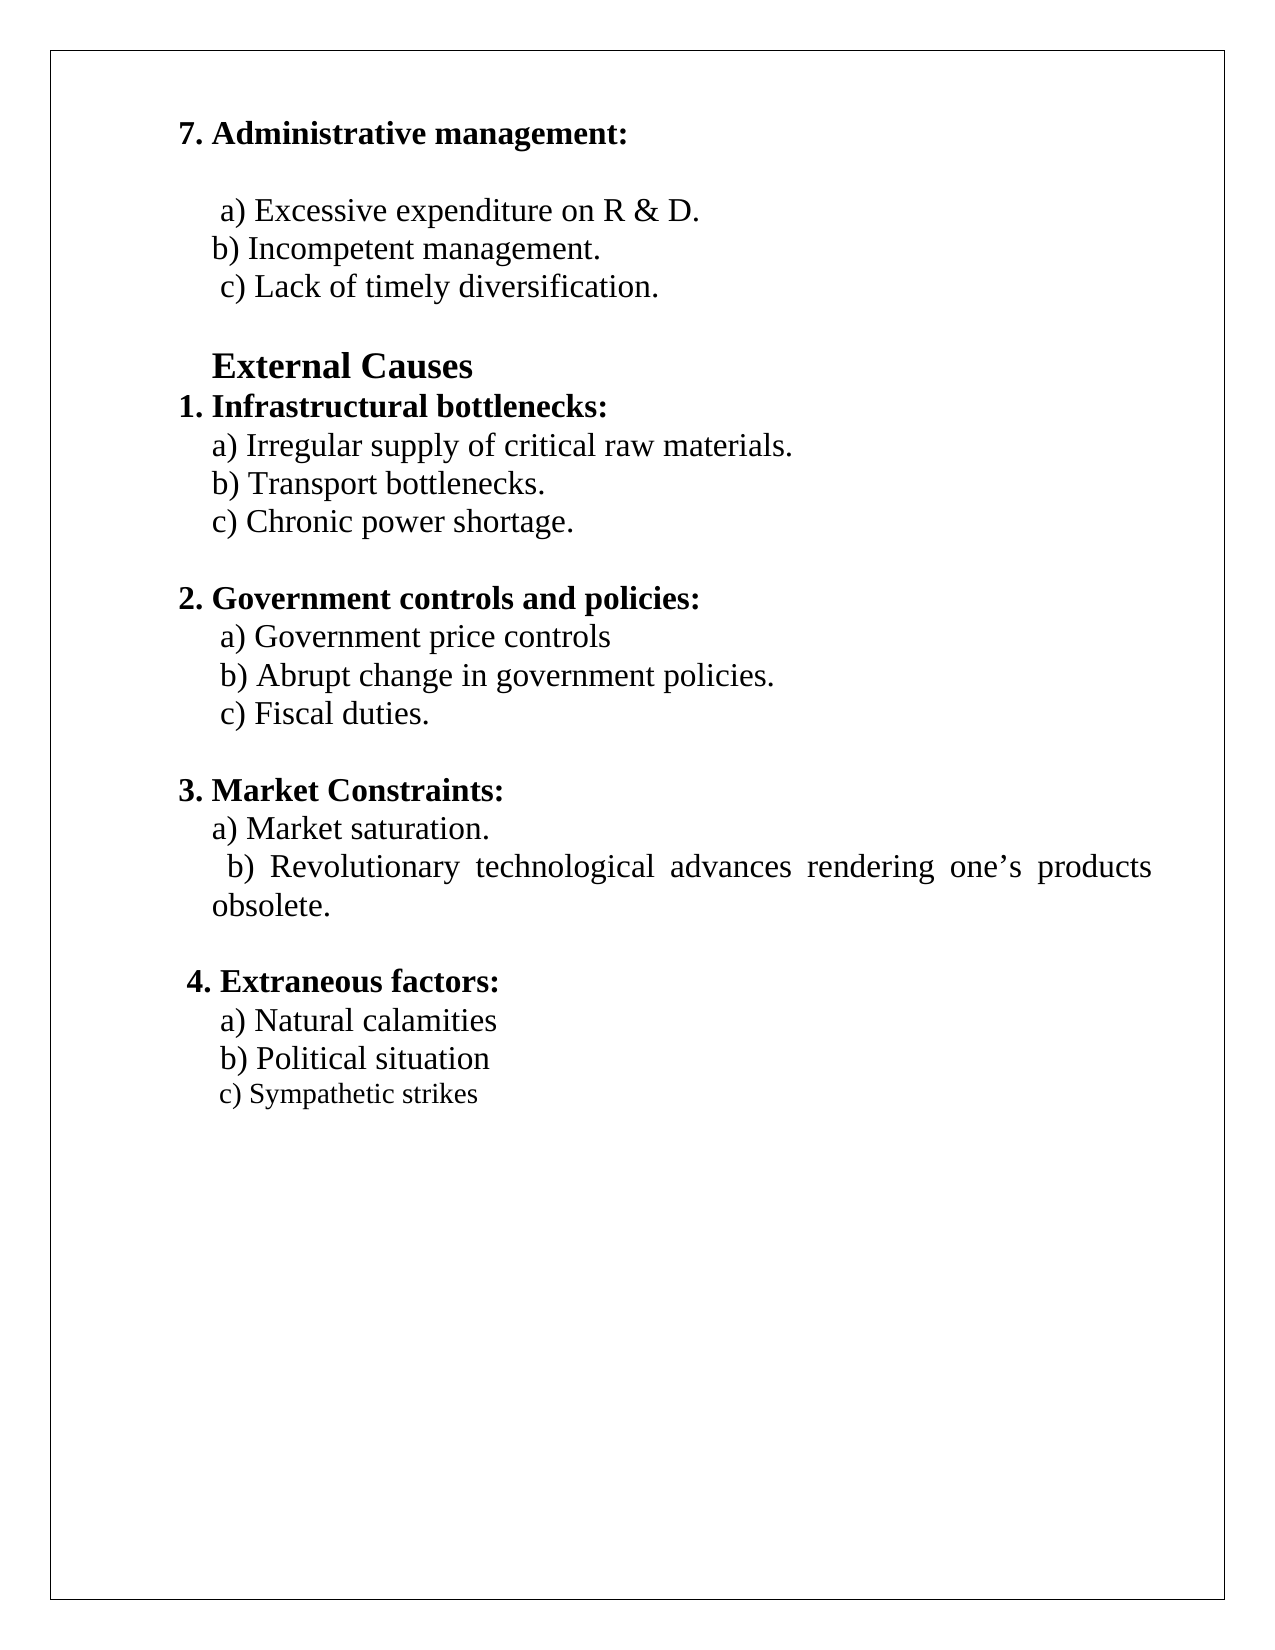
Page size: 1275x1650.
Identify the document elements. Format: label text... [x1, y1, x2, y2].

list a) Excessive expenditure on R & D. [212, 190, 1153, 228]
list b) Incompetent management. [212, 228, 1153, 267]
list 7. Administrative management: [178, 113, 1153, 152]
list 1. Infrastructural bottlenecks: [178, 386, 1153, 425]
list a) Natural calamities [212, 1000, 1153, 1038]
list c) Fiscal duties. [212, 693, 1153, 731]
list External Causes [212, 343, 1153, 386]
list b) Revolutionary technological advances rendering one’s products obsolete. [212, 846, 1153, 923]
list 2. Government controls and policies: [178, 578, 1153, 616]
list b) Political situation [212, 1038, 1153, 1076]
list 3. Market Constraints: [178, 770, 1153, 808]
list a) Market saturation. [212, 808, 1153, 846]
list c) Lack of timely diversification. [212, 267, 1153, 305]
list 4. Extraneous factors: [178, 961, 1153, 1000]
list b) Abrupt change in government policies. [212, 655, 1153, 693]
list a) Irregular supply of critical raw materials. [212, 425, 1153, 463]
list c) Chronic power shortage. [212, 501, 1153, 540]
list a) Government price controls [212, 616, 1153, 655]
list b) Transport bottlenecks. [212, 463, 1153, 501]
list c) Sympathetic strikes [212, 1076, 1153, 1110]
